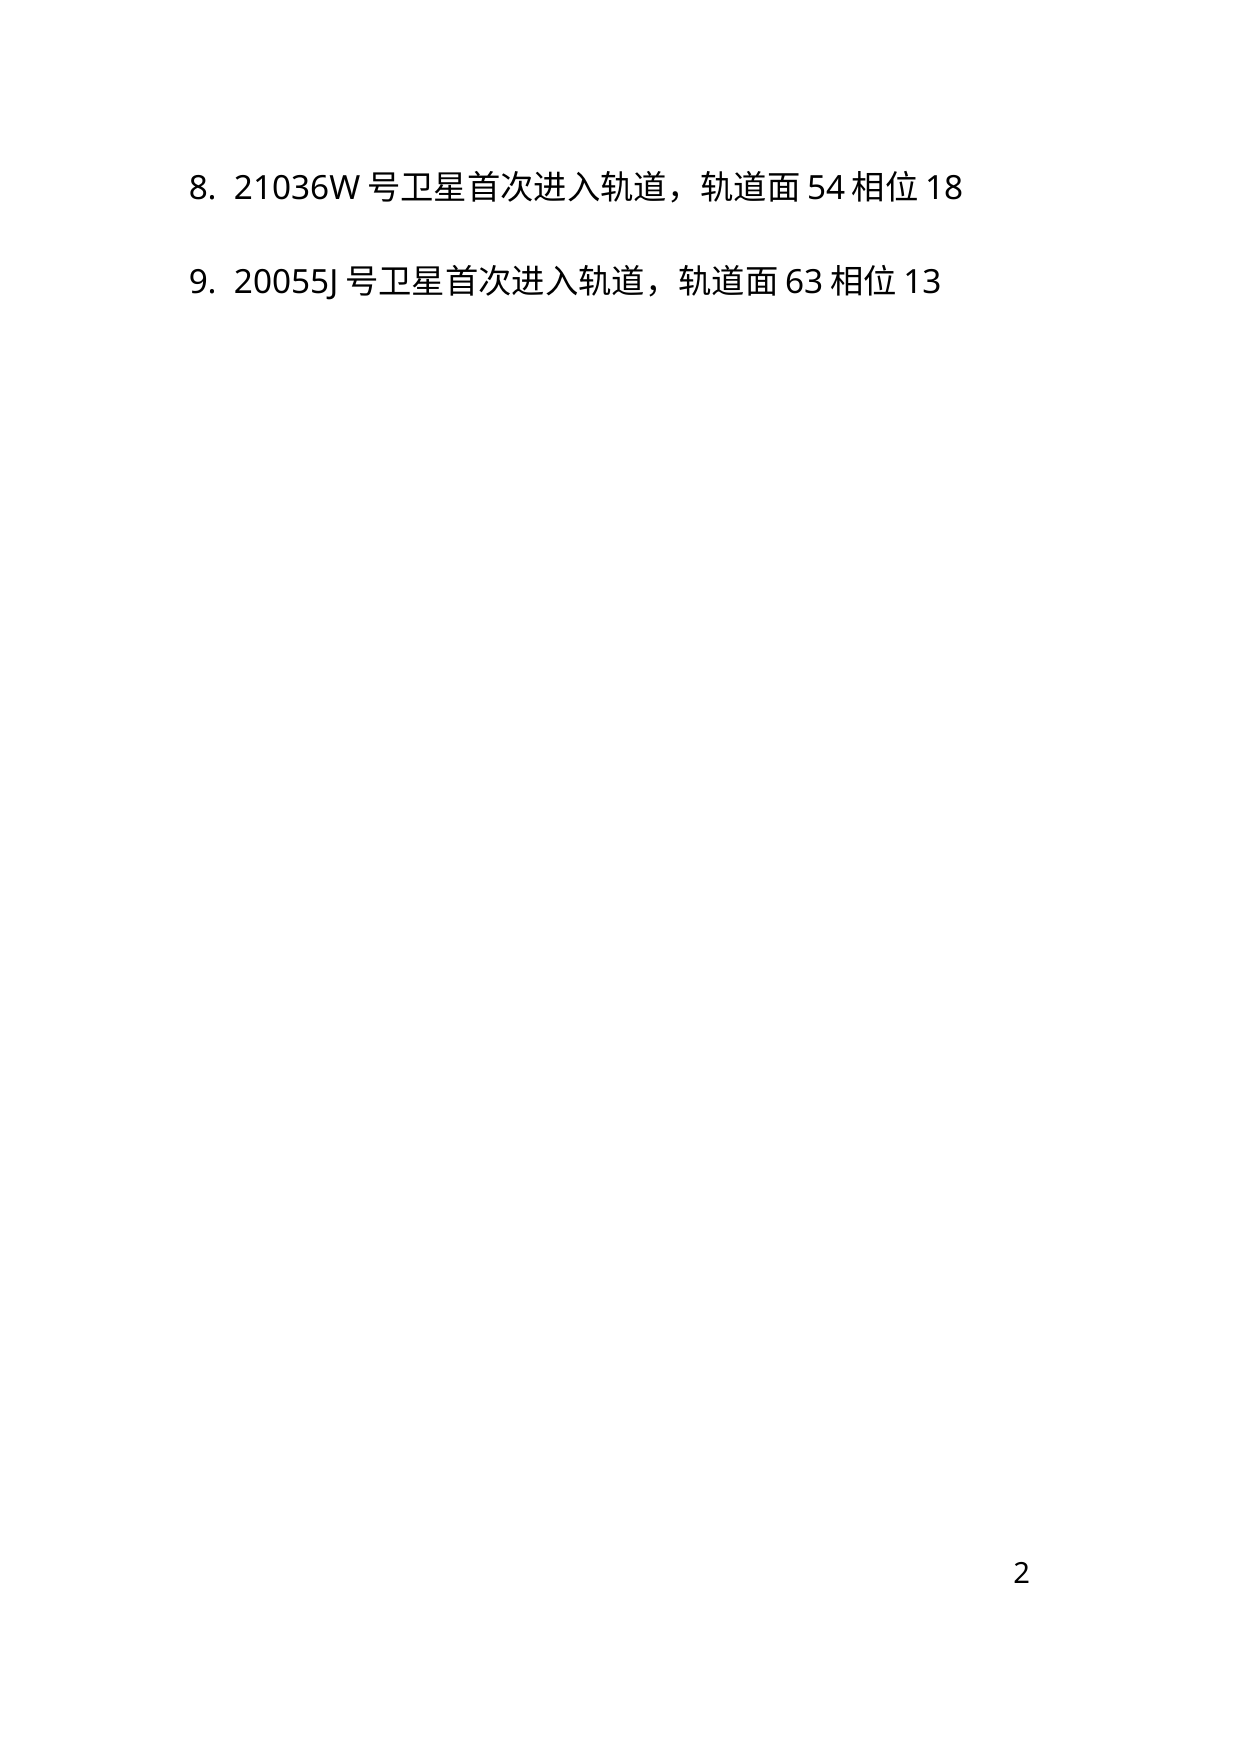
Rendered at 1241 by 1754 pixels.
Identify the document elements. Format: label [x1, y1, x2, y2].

text [187, 152, 1029, 406]
